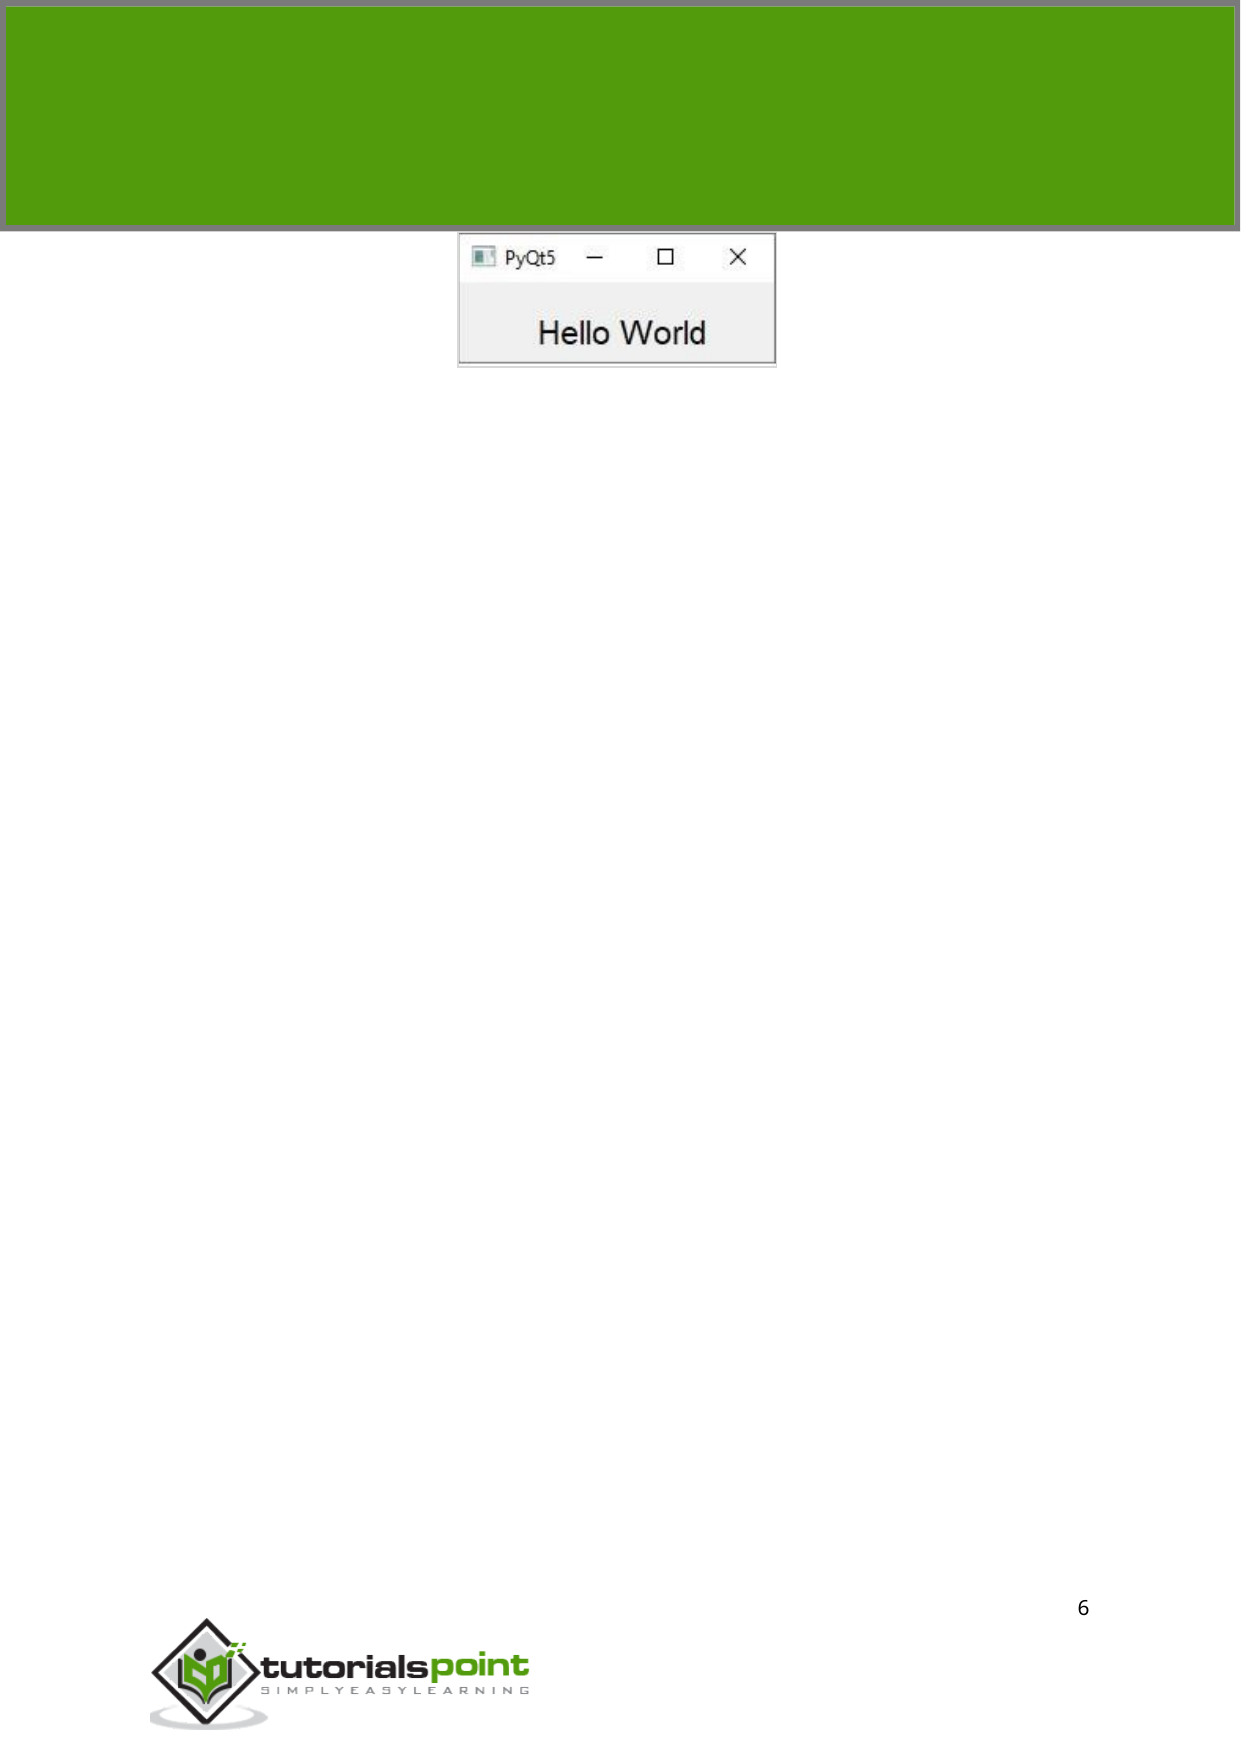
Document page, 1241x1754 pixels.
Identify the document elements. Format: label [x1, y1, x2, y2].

picture [459, 233, 776, 366]
picture [150, 1618, 530, 1730]
